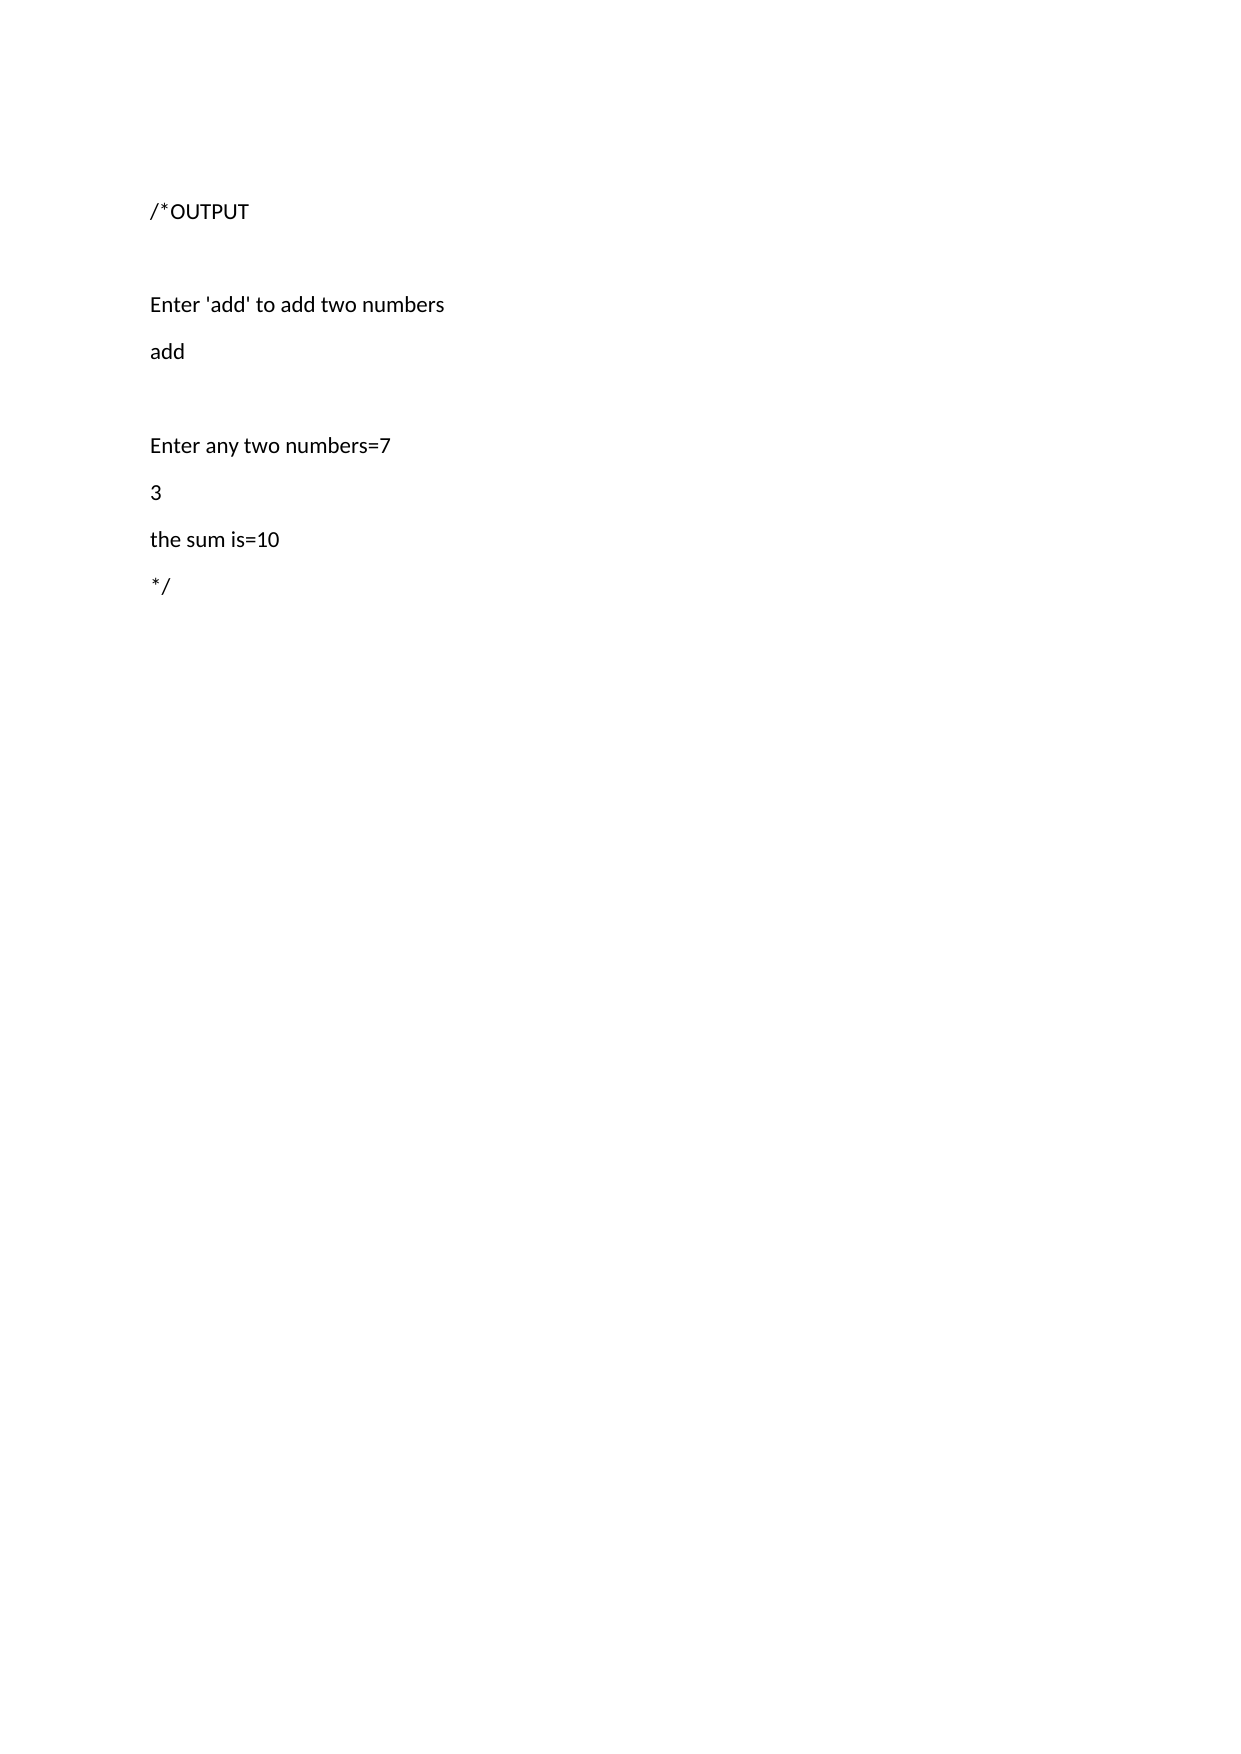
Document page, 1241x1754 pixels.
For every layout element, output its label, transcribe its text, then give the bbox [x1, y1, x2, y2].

text the sum is=10 [150, 525, 1090, 553]
text /*OUTPUT [150, 197, 1090, 225]
text add [150, 337, 1090, 366]
text 3 [150, 478, 1090, 506]
text */ [150, 572, 1090, 600]
text Enter 'add' to add two numbers [150, 291, 1090, 319]
text Enter any two numbers=7 [150, 431, 1090, 459]
